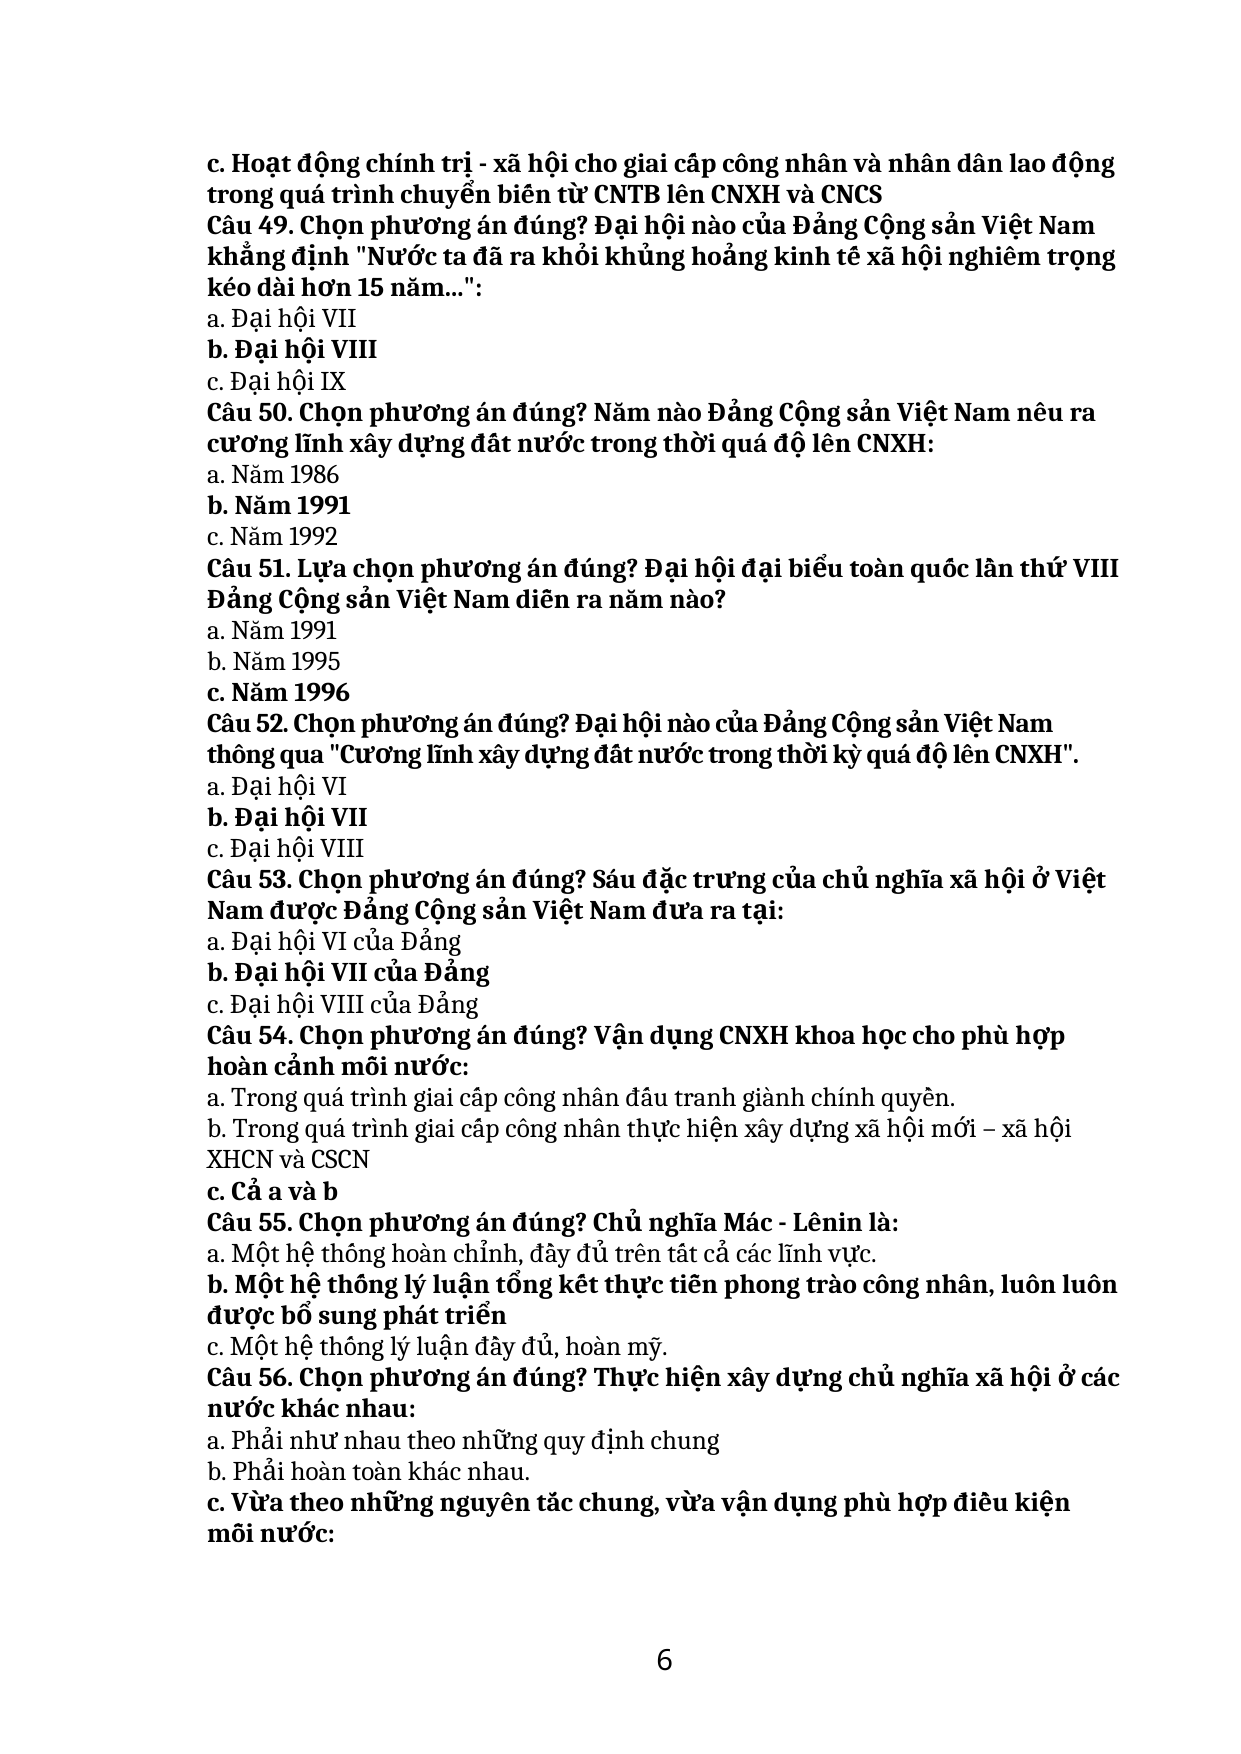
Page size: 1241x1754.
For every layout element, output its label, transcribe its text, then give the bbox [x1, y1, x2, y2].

text a. Đại hội VII [207, 303, 1122, 334]
text Câu 54. Chọn phương án đúng? Vận dụng CNXH khoa học cho phù hợp hoàn cảnh mỗi nước: [207, 1020, 1122, 1082]
text Câu 51. Lựa chọn phương án đúng? Đại hội đại biểu toàn quốc lần thứ VIII Đảng Cộng sản Việt Nam diễn ra năm nào? [207, 553, 1122, 615]
text b. Một hệ thống lý luận tổng kết thực tiễn phong trào công nhân, luôn luôn được bổ sung phát triển [207, 1269, 1122, 1331]
text Câu 50. Chọn phương án đúng? Năm nào Đảng Cộng sản Việt Nam nêu ra cương lĩnh xây dựng đất nước trong thời quá độ lên CNXH: [207, 397, 1122, 459]
text c. Đại hội VIII [207, 833, 1122, 864]
text a. Phải như nhau theo những quy định chung [207, 1425, 1122, 1456]
text b. Năm 1991 [207, 490, 1122, 521]
text a. Năm 1986 [207, 459, 1122, 490]
text b. Đại hội VII của Đảng [207, 957, 1122, 989]
text b. Đại hội VII [207, 802, 1122, 833]
text c. Đại hội VIII của Đảng [207, 989, 1122, 1020]
text a. Một hệ thống hoàn chỉnh, đầy đủ trên tất cả các lĩnh vực. [207, 1238, 1122, 1269]
text c. Năm 1996 [207, 677, 1122, 708]
text c. Một hệ thống lý luận đầy đủ, hoàn mỹ. [207, 1331, 1122, 1362]
text b. Năm 1995 [207, 646, 1122, 677]
text Câu 53. Chọn phương án đúng? Sáu đặc trưng của chủ nghĩa xã hội ở Việt Nam được Đảng Cộng sản Việt Nam đưa ra tại: [207, 864, 1122, 926]
text Câu 55. Chọn phương án đúng? Chủ nghĩa Mác - Lênin là: [207, 1207, 1122, 1238]
text c. Cả a và b [207, 1176, 1122, 1207]
text a. Đại hội VI của Đảng [207, 926, 1122, 957]
text b. Trong quá trình giai cấp công nhân thực hiện xây dựng xã hội mới – xã hội XHCN và CSCN [207, 1113, 1122, 1176]
text c. Hoạt động chính trị - xã hội cho giai cấp công nhân và nhân dân lao động trong quá trình chuyển biến từ CNTB lên CNXH và CNCS [207, 148, 1122, 210]
text c. Năm 1992 [207, 521, 1122, 553]
text b. Phải hoàn toàn khác nhau. [207, 1456, 1122, 1487]
text Câu 52. Chọn phương án đúng? Đại hội nào của Đảng Cộng sản Việt Nam thông qua "Cương lĩnh xây dựng đất nước trong thời kỳ quá độ lên CNXH". [207, 708, 1122, 771]
text Câu 49. Chọn phương án đúng? Đại hội nào của Đảng Cộng sản Việt Nam khẳng định "Nước ta đã ra khỏi khủng hoảng kinh tế xã hội nghiêm trọng kéo dài hơn 15 năm...": [207, 210, 1122, 303]
text c. Vừa theo những nguyên tắc chung, vừa vận dụng phù hợp điều kiện mỗi nước: [207, 1487, 1122, 1549]
text c. Đại hội IX [207, 366, 1122, 397]
text Câu 56. Chọn phương án đúng? Thực hiện xây dựng chủ nghĩa xã hội ở các nước khác nhau: [207, 1362, 1122, 1425]
text a. Trong quá trình giai cấp công nhân đấu tranh giành chính quyền. [207, 1082, 1122, 1113]
text b. Đại hội VIII [207, 334, 1122, 366]
text a. Đại hội VI [207, 771, 1122, 802]
text a. Năm 1991 [207, 615, 1122, 646]
